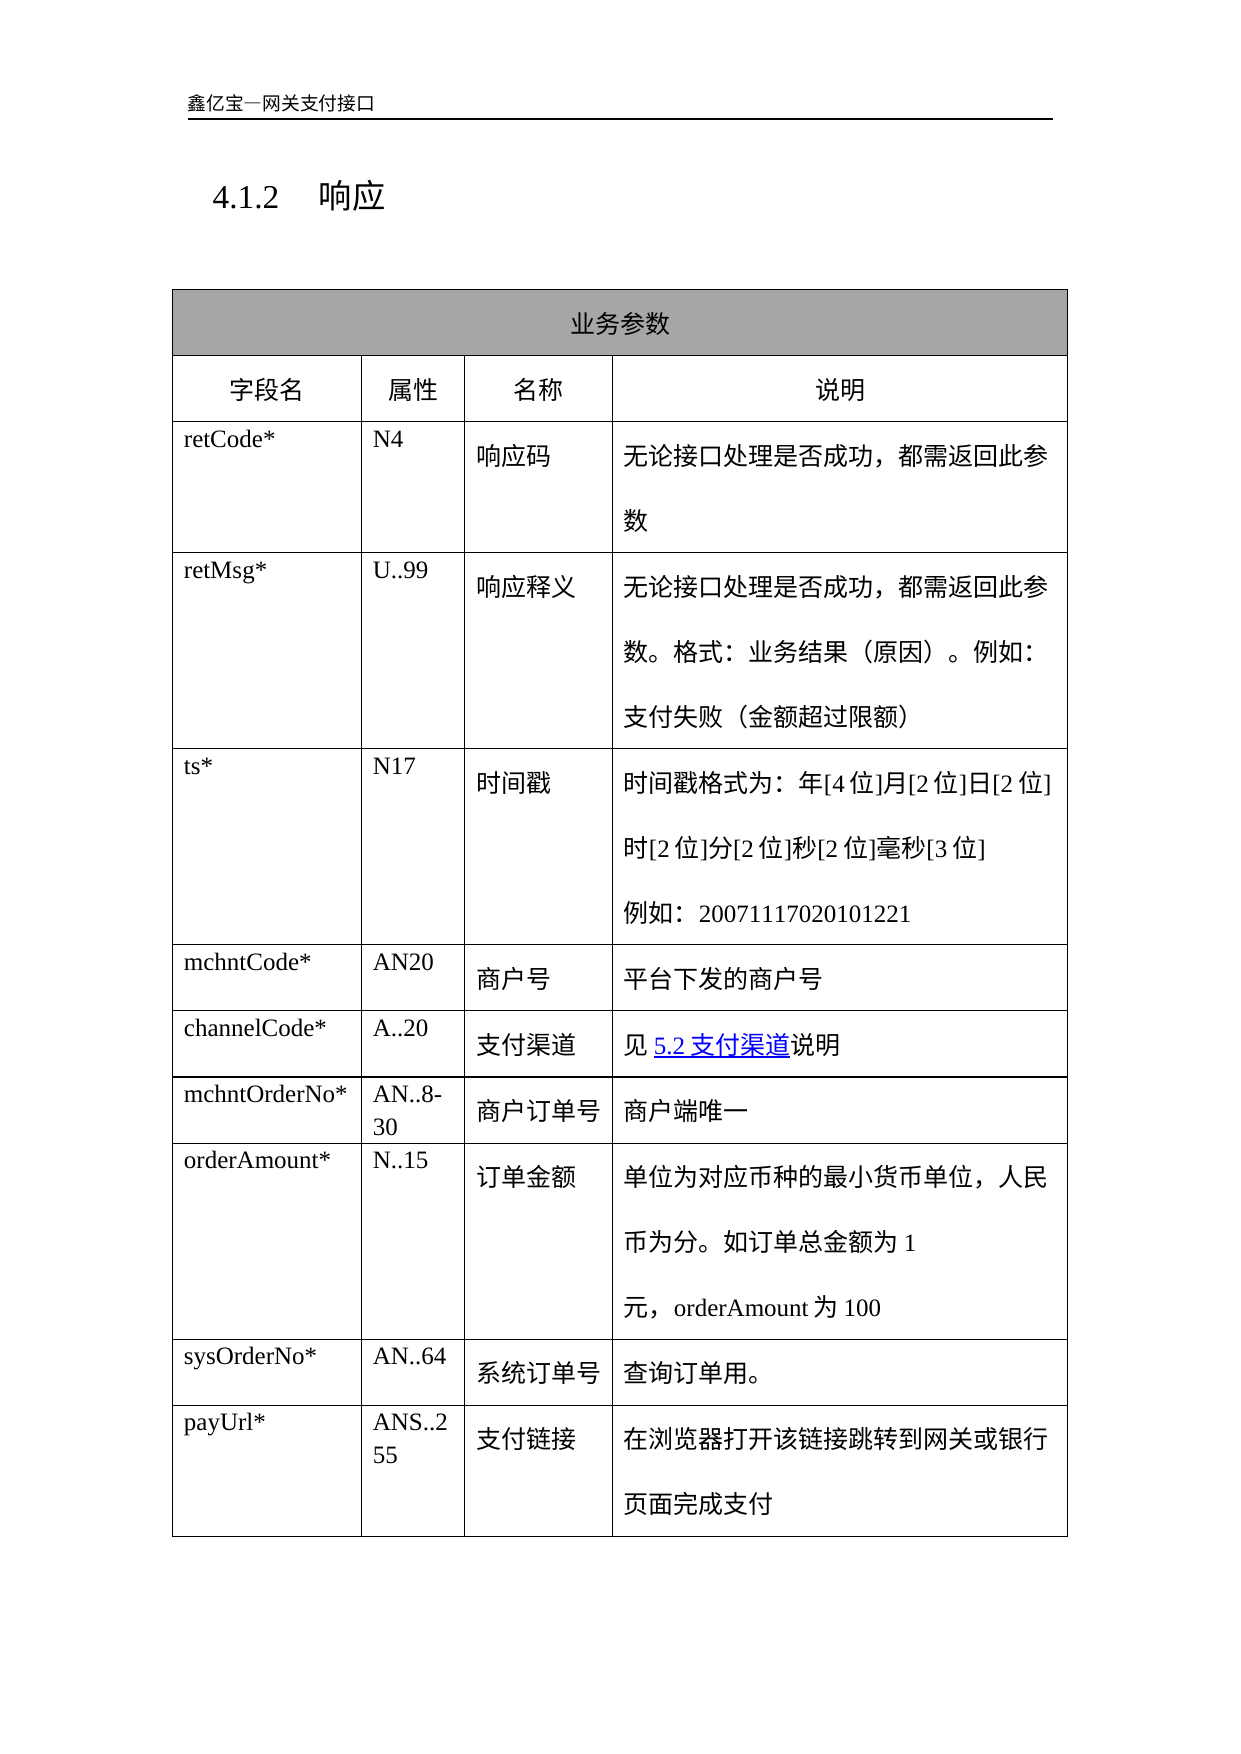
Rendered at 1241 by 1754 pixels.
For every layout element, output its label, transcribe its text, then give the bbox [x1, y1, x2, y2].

table_cell 字段名 [173, 356, 361, 421]
table_cell mchntOrderNo* [173, 1078, 361, 1142]
table_cell 支付链接 [465, 1406, 612, 1536]
table_cell orderAmount* [173, 1144, 361, 1338]
table_cell 说明 [613, 356, 1067, 421]
table_cell 单位为对应币种的最小货币单位，人民币为分。如订单总金额为1元，orderAmount为100 [613, 1144, 1067, 1338]
table_cell 响应释义 [465, 553, 612, 748]
table_cell 系统订单号 [465, 1340, 612, 1404]
table_cell 见5.2支付渠道说明 [613, 1011, 1067, 1076]
table_cell 在浏览器打开该链接跳转到网关或银行页面完成支付 [613, 1406, 1067, 1536]
table_cell N..15 [362, 1144, 464, 1338]
table_cell AN..8-30 [362, 1078, 464, 1142]
table_cell retCode* [173, 422, 361, 552]
table_cell channelCode* [173, 1011, 361, 1076]
table_cell A..20 [362, 1011, 464, 1076]
table_cell sysOrderNo* [173, 1340, 361, 1404]
table_cell 无论接口处理是否成功，都需返回此参数。格式：业务结果（原因）。例如：支付失败（金额超过限额） [613, 553, 1067, 748]
table_header 业务参数 [173, 290, 1067, 355]
table_cell U..99 [362, 553, 464, 748]
table_cell AN..64 [362, 1340, 464, 1404]
table_cell 订单金额 [465, 1144, 612, 1338]
table_cell retMsg* [173, 553, 361, 748]
table_cell ANS..255 [362, 1406, 464, 1536]
subtitle 响应 [212, 162, 1028, 227]
table_cell 时间戳格式为：年[4位]月[2位]日[2位]时[2位]分[2位]秒[2位]毫秒[3位] 例如：20071117020101221 [613, 749, 1067, 944]
table_cell AN20 [362, 945, 464, 1010]
table_cell 商户订单号 [465, 1078, 612, 1142]
table_cell 名称 [465, 356, 612, 421]
table_cell 查询订单用。 [613, 1340, 1067, 1404]
table_cell 响应码 [465, 422, 612, 552]
table_cell payUrl* [173, 1406, 361, 1536]
table_cell 支付渠道 [465, 1011, 612, 1076]
table_cell 属性 [362, 356, 464, 421]
table_cell N4 [362, 422, 464, 552]
table_cell 商户端唯一 [613, 1078, 1067, 1142]
table_cell mchntCode* [173, 945, 361, 1010]
table_cell 无论接口处理是否成功，都需返回此参数 [613, 422, 1067, 552]
table_cell 平台下发的商户号 [613, 945, 1067, 1010]
table_cell 时间戳 [465, 749, 612, 944]
table_cell N17 [362, 749, 464, 944]
table_cell ts* [173, 749, 361, 944]
table_cell 商户号 [465, 945, 612, 1010]
